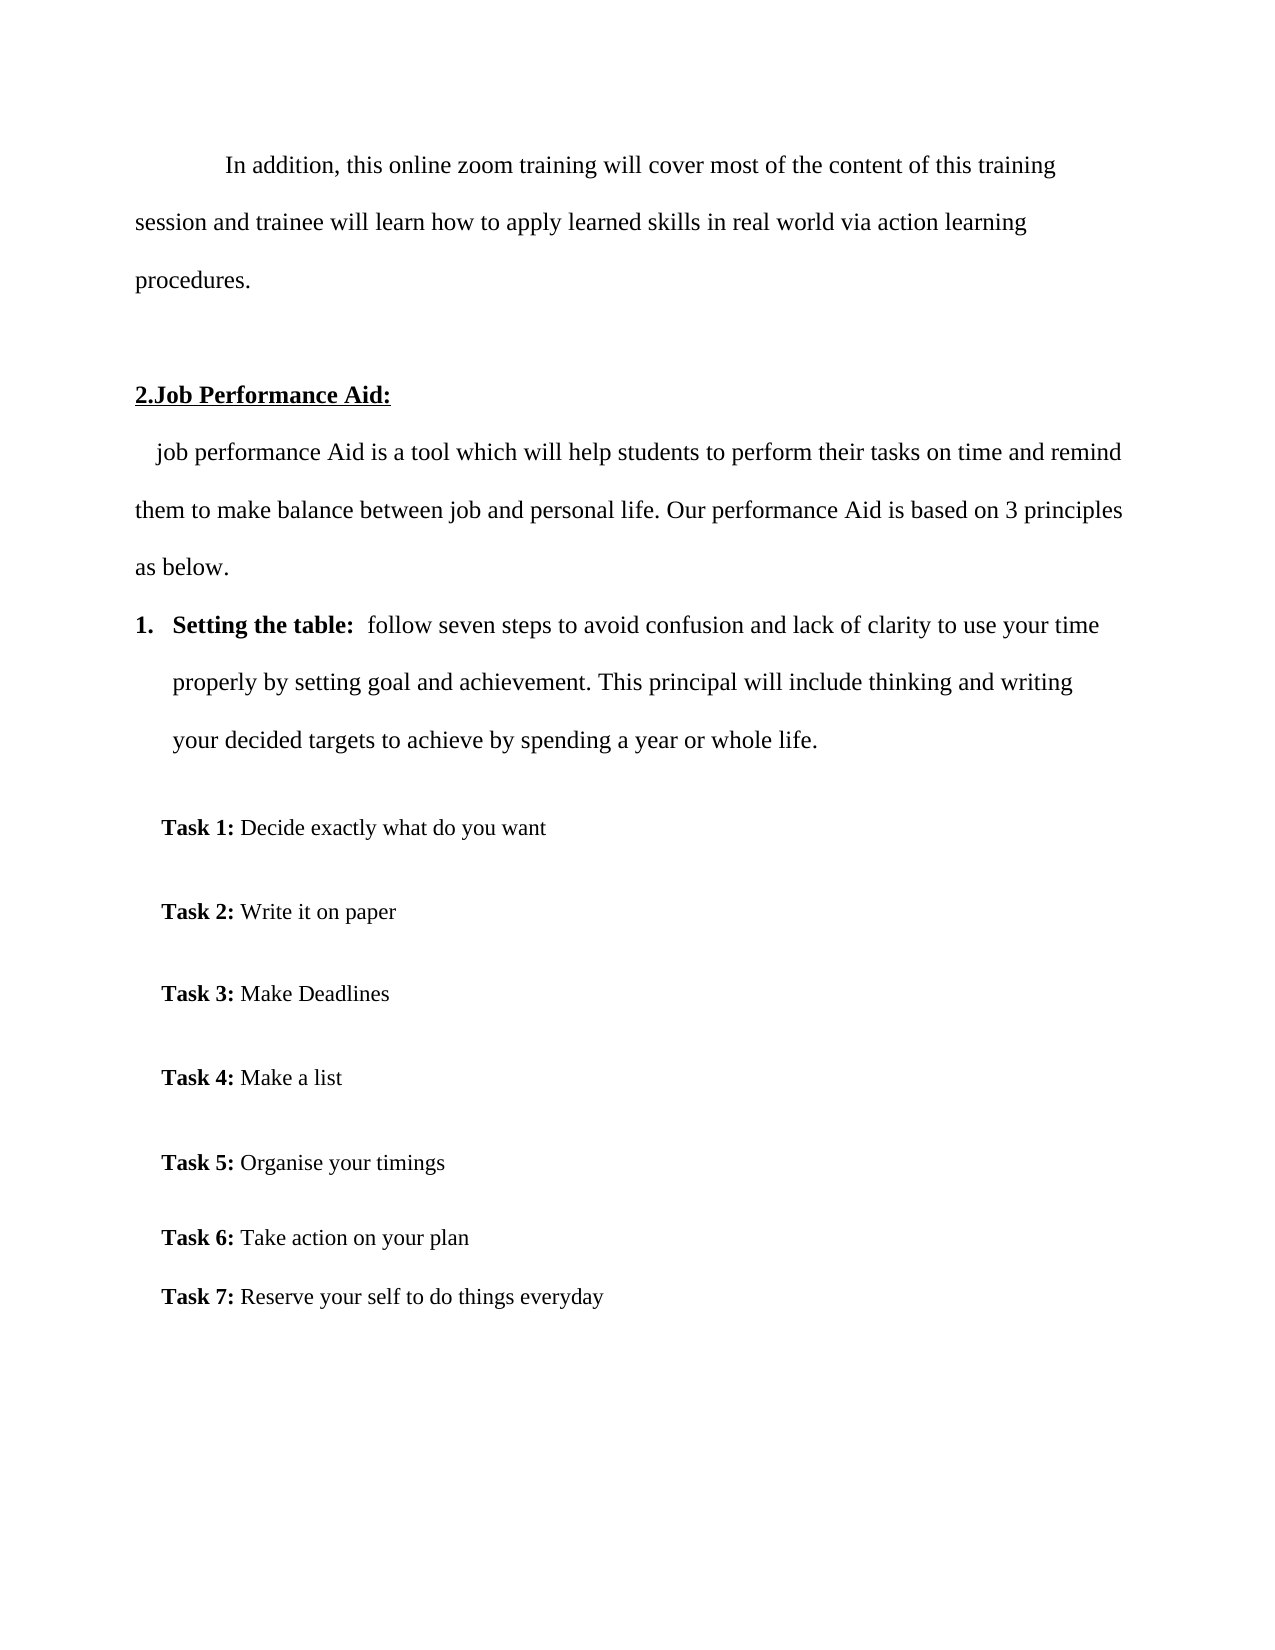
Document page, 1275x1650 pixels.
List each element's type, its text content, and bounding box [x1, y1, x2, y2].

table_cell Task 2: Write it on paper [150, 883, 878, 966]
table_header Task 1: Decide exactly what do you want [150, 799, 878, 882]
list In addition, this online zoom training will cover most of the content of this training session and trainee will learn how to apply learned skills in real world via action learning procedures. [135, 150, 1125, 294]
list job performance Aid is a tool which will help students to perform their tasks on time and remind them to make balance between job and personal life. Our performance Aid is based on 3 principles as below. [135, 437, 1125, 581]
list Setting the table: follow seven steps to avoid confusion and lack of clarity to use your time properly by setting goal and achievement. This principal will include thinking and writing your decided targets to achieve by spending a year or whole life. [135, 610, 1125, 754]
table_cell Task 3: Make Deadlines [150, 966, 878, 1047]
table_cell Task 5: Organise your timings [150, 1134, 878, 1217]
list 2.Job Performance Aid: [135, 380, 1125, 409]
table_cell Task 6: Take action on your plan [150, 1217, 878, 1283]
table_cell Task 7: Reserve your self to do things everyday [150, 1283, 878, 1336]
table_cell Task 4: Make a list [150, 1047, 878, 1134]
